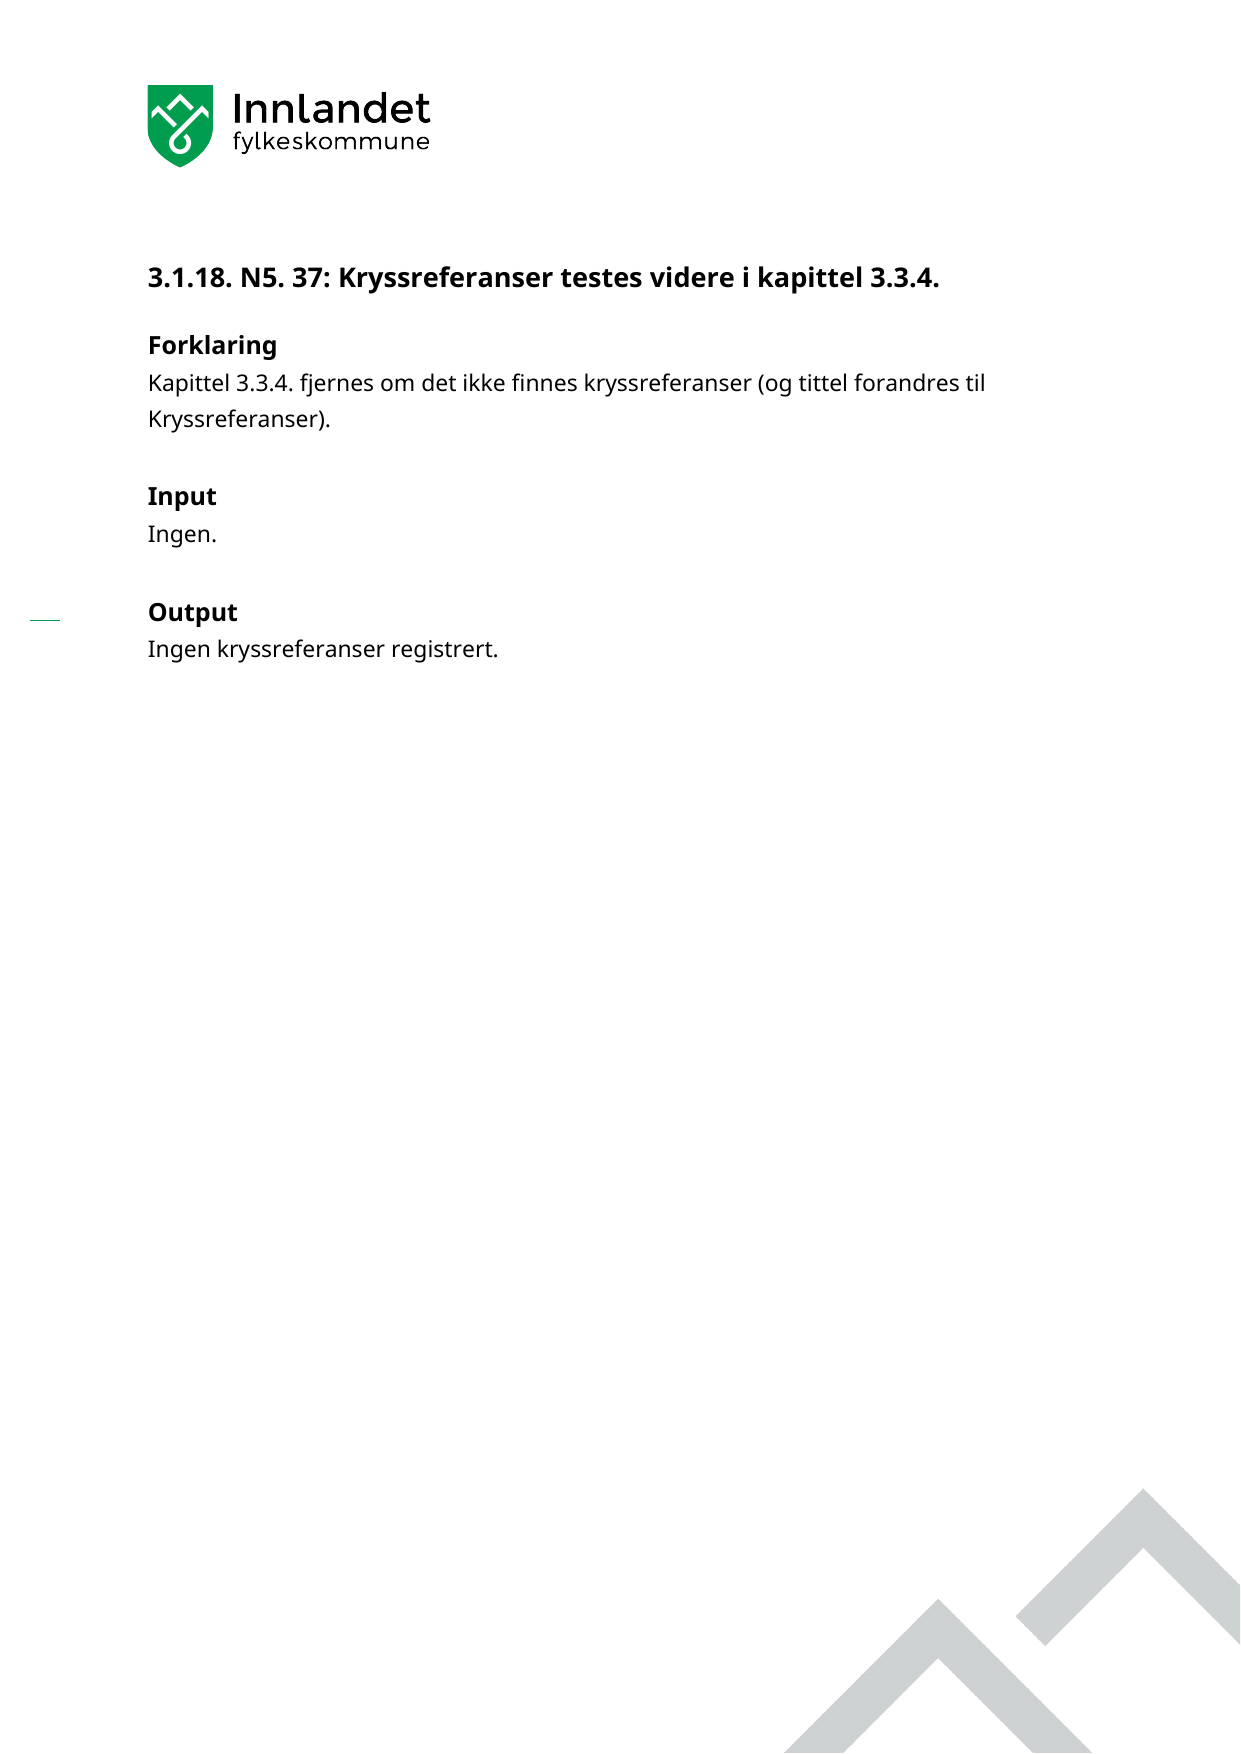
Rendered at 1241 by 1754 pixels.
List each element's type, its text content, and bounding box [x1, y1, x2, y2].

subtitle 3.1.18. N5. 37: Kryssreferanser testes videre i kapittel 3.3.4. [148, 258, 1092, 295]
subtitle Input [148, 479, 1092, 513]
subtitle Forklaring [148, 328, 1092, 362]
text Kapittel 3.3.4. fjernes om det ikke finnes kryssreferanser (og tittel forandres til Kryssreferanser). [148, 367, 1092, 434]
text Ingen. [148, 518, 1092, 549]
text Ingen kryssreferanser registrert. [148, 633, 1092, 664]
picture [783, 1488, 1241, 1753]
subtitle Output [148, 594, 1092, 628]
picture [147, 85, 431, 168]
